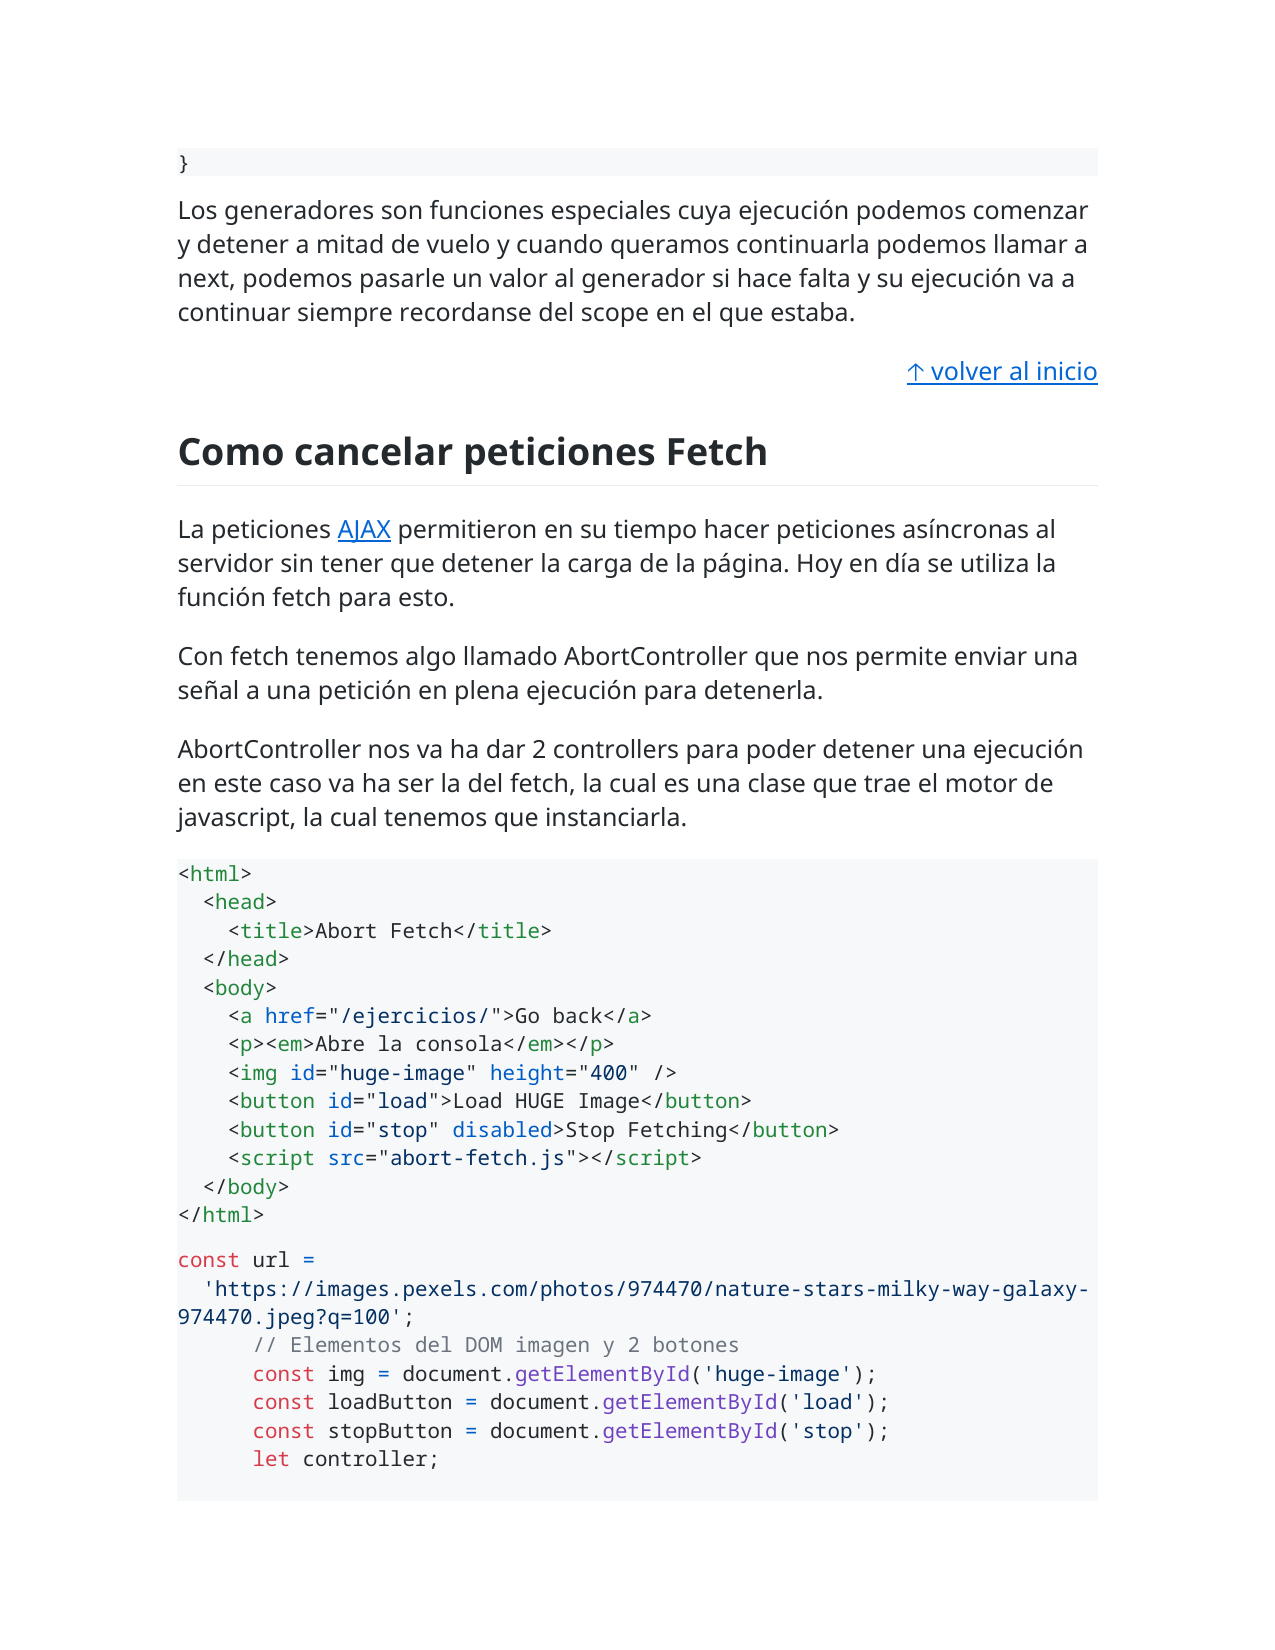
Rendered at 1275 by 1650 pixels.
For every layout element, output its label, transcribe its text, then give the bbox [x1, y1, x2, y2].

text <script src="abort-fetch.js"></script> [177, 1143, 1098, 1172]
text <title>Abort Fetch</title> [177, 916, 1098, 944]
text } [177, 148, 1098, 176]
text Con fetch tenemos algo llamado AbortController que nos permite enviar una señal a una petición en plena ejecución para detenerla. [177, 639, 1098, 707]
text const url = [177, 1245, 1098, 1274]
text </html> [177, 1200, 1098, 1229]
text 🡡 volver al inicio [177, 354, 1098, 388]
text <button id="load">Load HUGE Image</button> [177, 1086, 1098, 1115]
text 'https://images.pexels.com/photos/974470/nature-stars-milky-way-galaxy-974470.jpeg?q=100'; [177, 1274, 1098, 1331]
text <body> [177, 973, 1098, 1001]
text // Elementos del DOM imagen y 2 botones [177, 1331, 1098, 1359]
text <head> [177, 887, 1098, 916]
text <a href="/ejercicios/">Go back</a> [177, 1001, 1098, 1029]
text const stopButton = document.getElementById('stop'); [177, 1416, 1098, 1444]
text <p><em>Abre la consola</em></p> [177, 1029, 1098, 1058]
text AbortController nos va ha dar 2 controllers para poder detener una ejecución en este caso va ha ser la del fetch, la cual es una clase que trae el motor de javascript, la cual tenemos que instanciarla. [177, 732, 1098, 834]
text <img id="huge-image" height="400" /> [177, 1058, 1098, 1086]
text La peticiones AJAX permitieron en su tiempo hacer peticiones asíncronas al servidor sin tener que detener la carga de la página. Hoy en día se utiliza la función fetch para esto. [177, 511, 1098, 614]
text </body> [177, 1172, 1098, 1200]
text const img = document.getElementById('huge-image'); [177, 1359, 1098, 1387]
text </head> [177, 944, 1098, 973]
text Como cancelar peticiones Fetch [177, 426, 1098, 485]
text <html> [177, 859, 1098, 887]
text Los generadores son funciones especiales cuya ejecución podemos comenzar y detener a mitad de vuelo y cuando queramos continuarla podemos llamar a next, podemos pasarle un valor al generador si hace falta y su ejecución va a continuar siempre recordanse del scope en el que estaba. [177, 193, 1098, 329]
text const loadButton = document.getElementById('load'); [177, 1387, 1098, 1416]
text <button id="stop" disabled>Stop Fetching</button> [177, 1115, 1098, 1143]
text let controller; [177, 1444, 1098, 1473]
